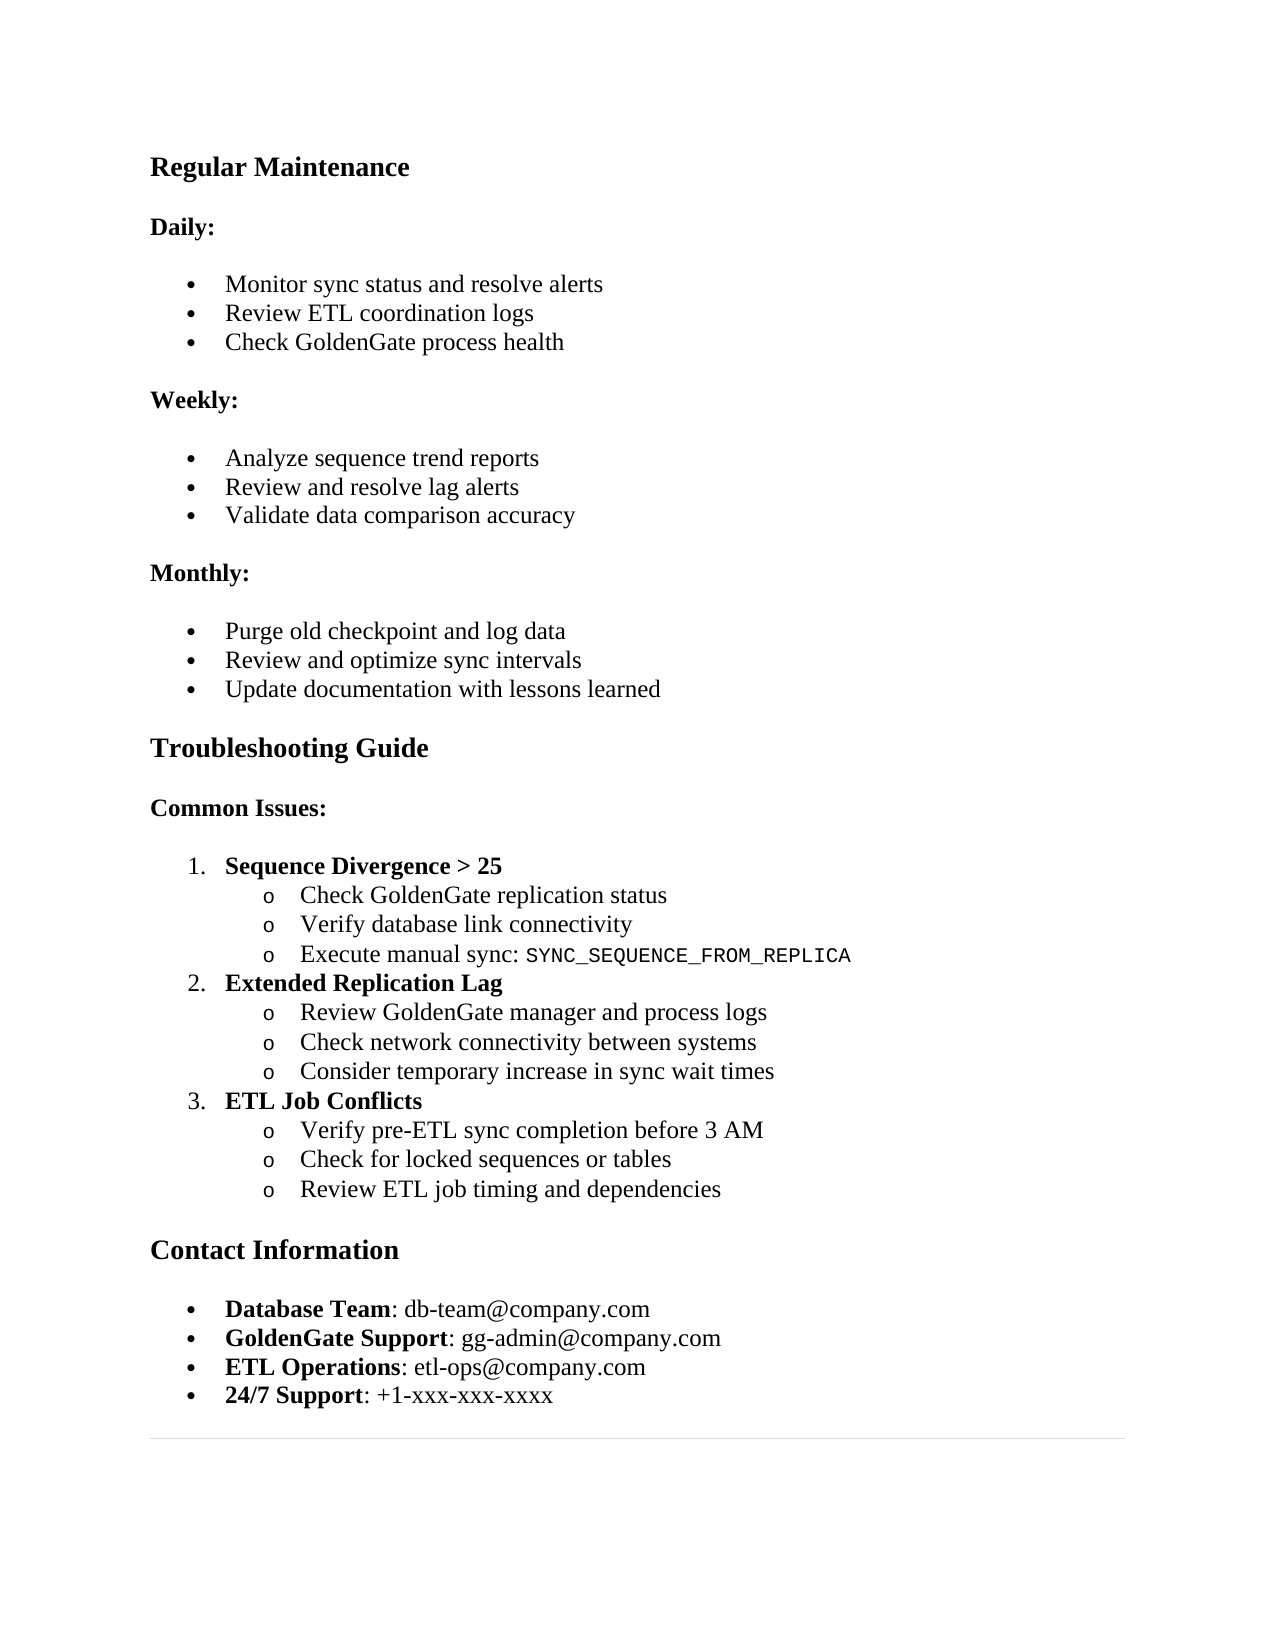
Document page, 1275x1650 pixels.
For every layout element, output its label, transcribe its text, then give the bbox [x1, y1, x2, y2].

list Review and resolve lag alerts [187, 472, 1125, 500]
list Review ETL coordination logs [187, 298, 1125, 327]
list 24/7 Support: +1-xxx-xxx-xxxx [187, 1381, 1125, 1409]
list Validate data comparison accuracy [187, 500, 1125, 529]
list Check for locked sequences or tables [262, 1144, 1125, 1174]
list Check GoldenGate replication status [262, 880, 1125, 909]
text Common Issues: [150, 793, 1125, 822]
list Verify pre-ETL sync completion before 3 AM [262, 1115, 1125, 1144]
list ETL Operations: etl-ops@company.com [187, 1352, 1125, 1381]
list Update documentation with lessons learned [187, 674, 1125, 702]
text Troubleshooting Guide [150, 732, 1125, 764]
text Weekly: [150, 385, 1125, 414]
list Purge old checkpoint and log data [187, 616, 1125, 645]
text Contact Information [150, 1233, 1125, 1265]
list Database Team: db-team@company.com [187, 1294, 1125, 1323]
list Review GoldenGate manager and process logs [262, 997, 1125, 1027]
text Daily: [150, 212, 1125, 240]
list Consider temporary increase in sync wait times [262, 1056, 1125, 1086]
text Regular Maintenance [150, 150, 1125, 182]
list Review ETL job timing and dependencies [262, 1174, 1125, 1203]
list Sequence Divergence > 25 [187, 851, 1125, 880]
list Review and optimize sync intervals [187, 645, 1125, 674]
list Monitor sync status and resolve alerts [187, 269, 1125, 298]
list Check network connectivity between systems [262, 1027, 1125, 1056]
list ETL Job Conflicts [187, 1086, 1125, 1115]
list Verify database link connectivity [262, 909, 1125, 939]
list Extended Replication Lag [187, 968, 1125, 997]
list Execute manual sync: SYNC_SEQUENCE_FROM_REPLICA [262, 939, 1125, 968]
list Check GoldenGate process health [187, 327, 1125, 356]
list GoldenGate Support: gg-admin@company.com [187, 1323, 1125, 1352]
list Analyze sequence trend reports [187, 443, 1125, 472]
text Monthly: [150, 558, 1125, 587]
